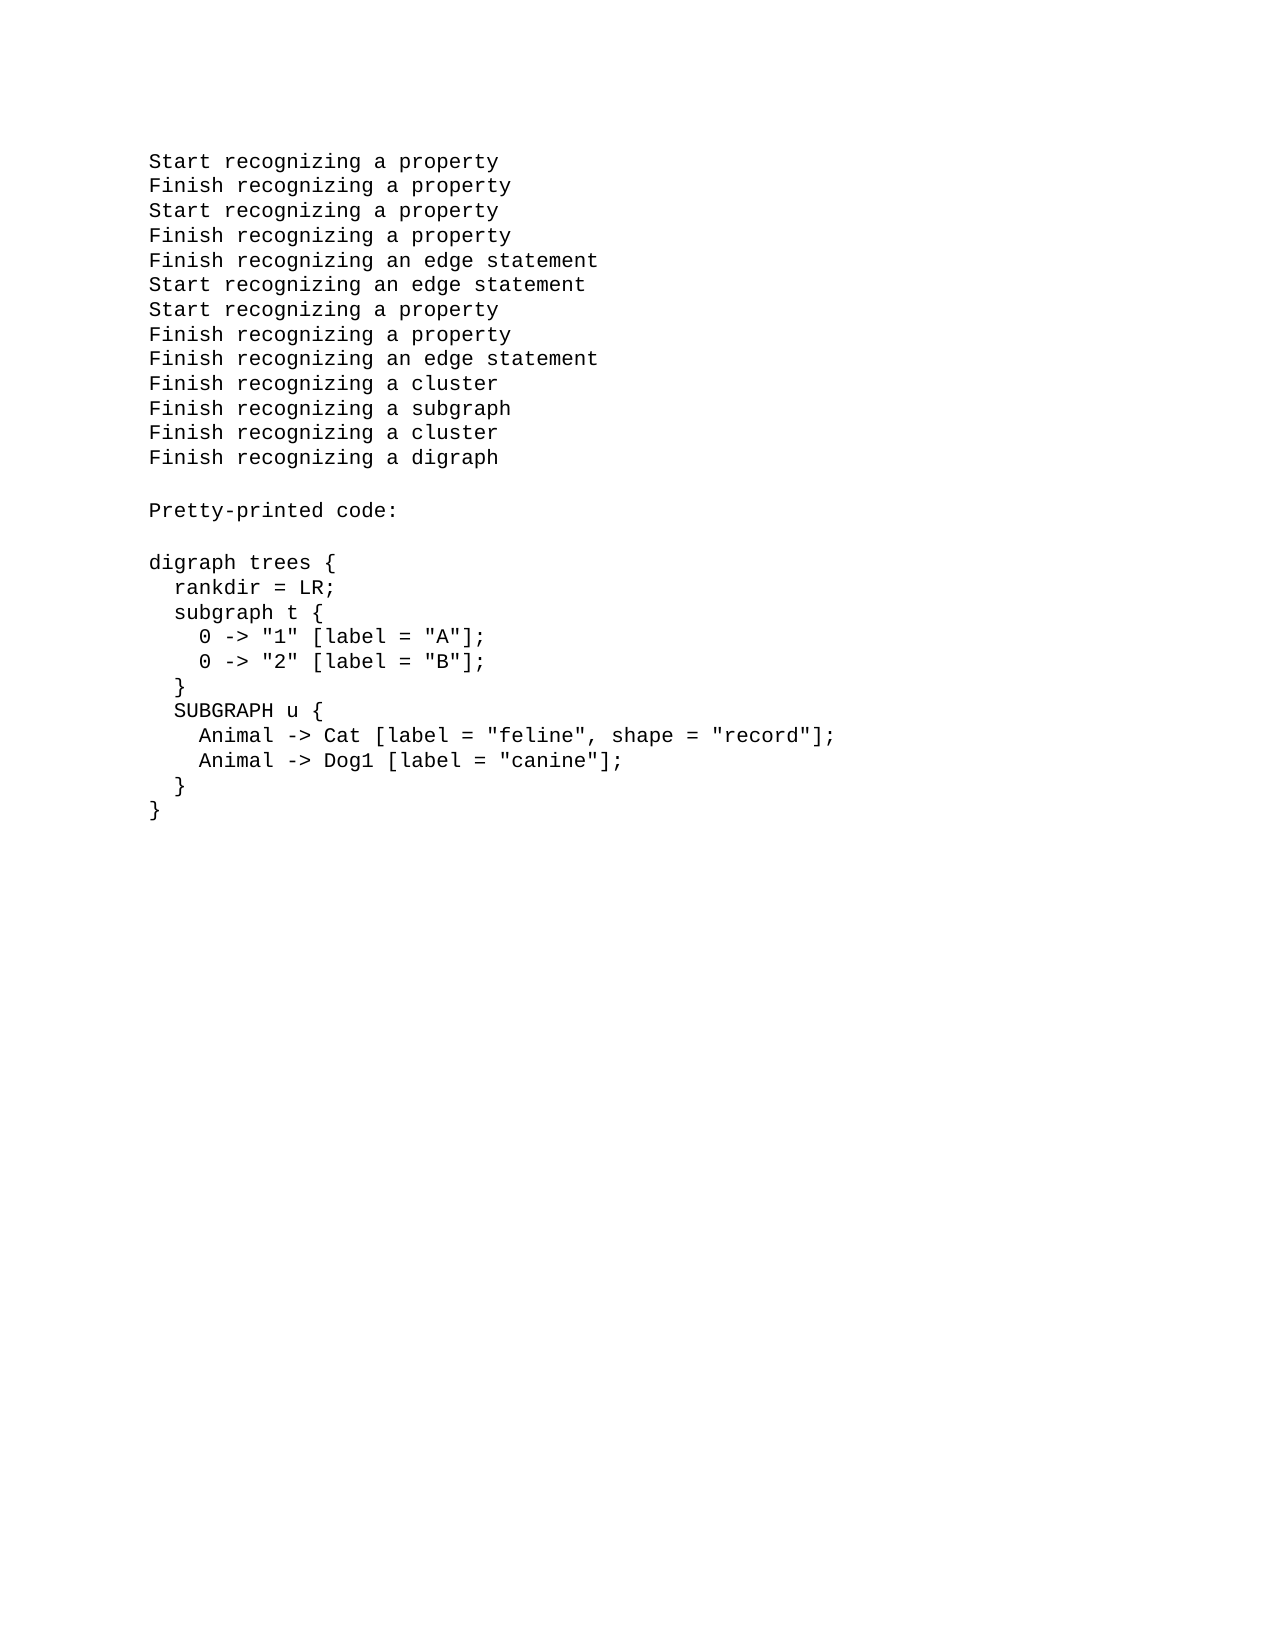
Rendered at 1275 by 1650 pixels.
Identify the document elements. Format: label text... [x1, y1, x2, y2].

text Finish recognizing a cluster [148, 373, 1138, 397]
text Finish recognizing a property [148, 225, 1138, 248]
text Start recognizing an edge statement [148, 274, 1138, 298]
text Finish recognizing a cluster [148, 422, 1138, 446]
text Finish recognizing an edge statement [148, 348, 1138, 372]
text digraph trees { [148, 552, 487, 576]
text Finish recognizing a property [148, 176, 1138, 199]
text subgraph t { [148, 602, 487, 625]
text 0 -> "2" [label = "B"]; [148, 651, 1138, 675]
text } [148, 676, 1138, 699]
text Animal -> Cat [label = "feline", shape = "record"]; [148, 725, 1138, 749]
text rankdir = LR; [148, 577, 487, 601]
text } [148, 799, 1138, 823]
text Finish recognizing a subgraph [148, 398, 1138, 421]
text Finish recognizing a property [148, 324, 1138, 347]
text Pretty-printed code: [148, 500, 1138, 524]
text Start recognizing a property [148, 200, 1138, 224]
text SUBGRAPH u { [148, 701, 1138, 724]
text 0 -> "1" [label = "A"]; [148, 626, 487, 650]
text Start recognizing a property [148, 151, 1138, 174]
text Animal -> Dog1 [label = "canine"]; [148, 750, 1138, 773]
text } [148, 774, 1138, 798]
text Finish recognizing an edge statement [148, 249, 1138, 273]
text Start recognizing a property [148, 299, 1138, 323]
text Finish recognizing a digraph [148, 447, 1138, 471]
